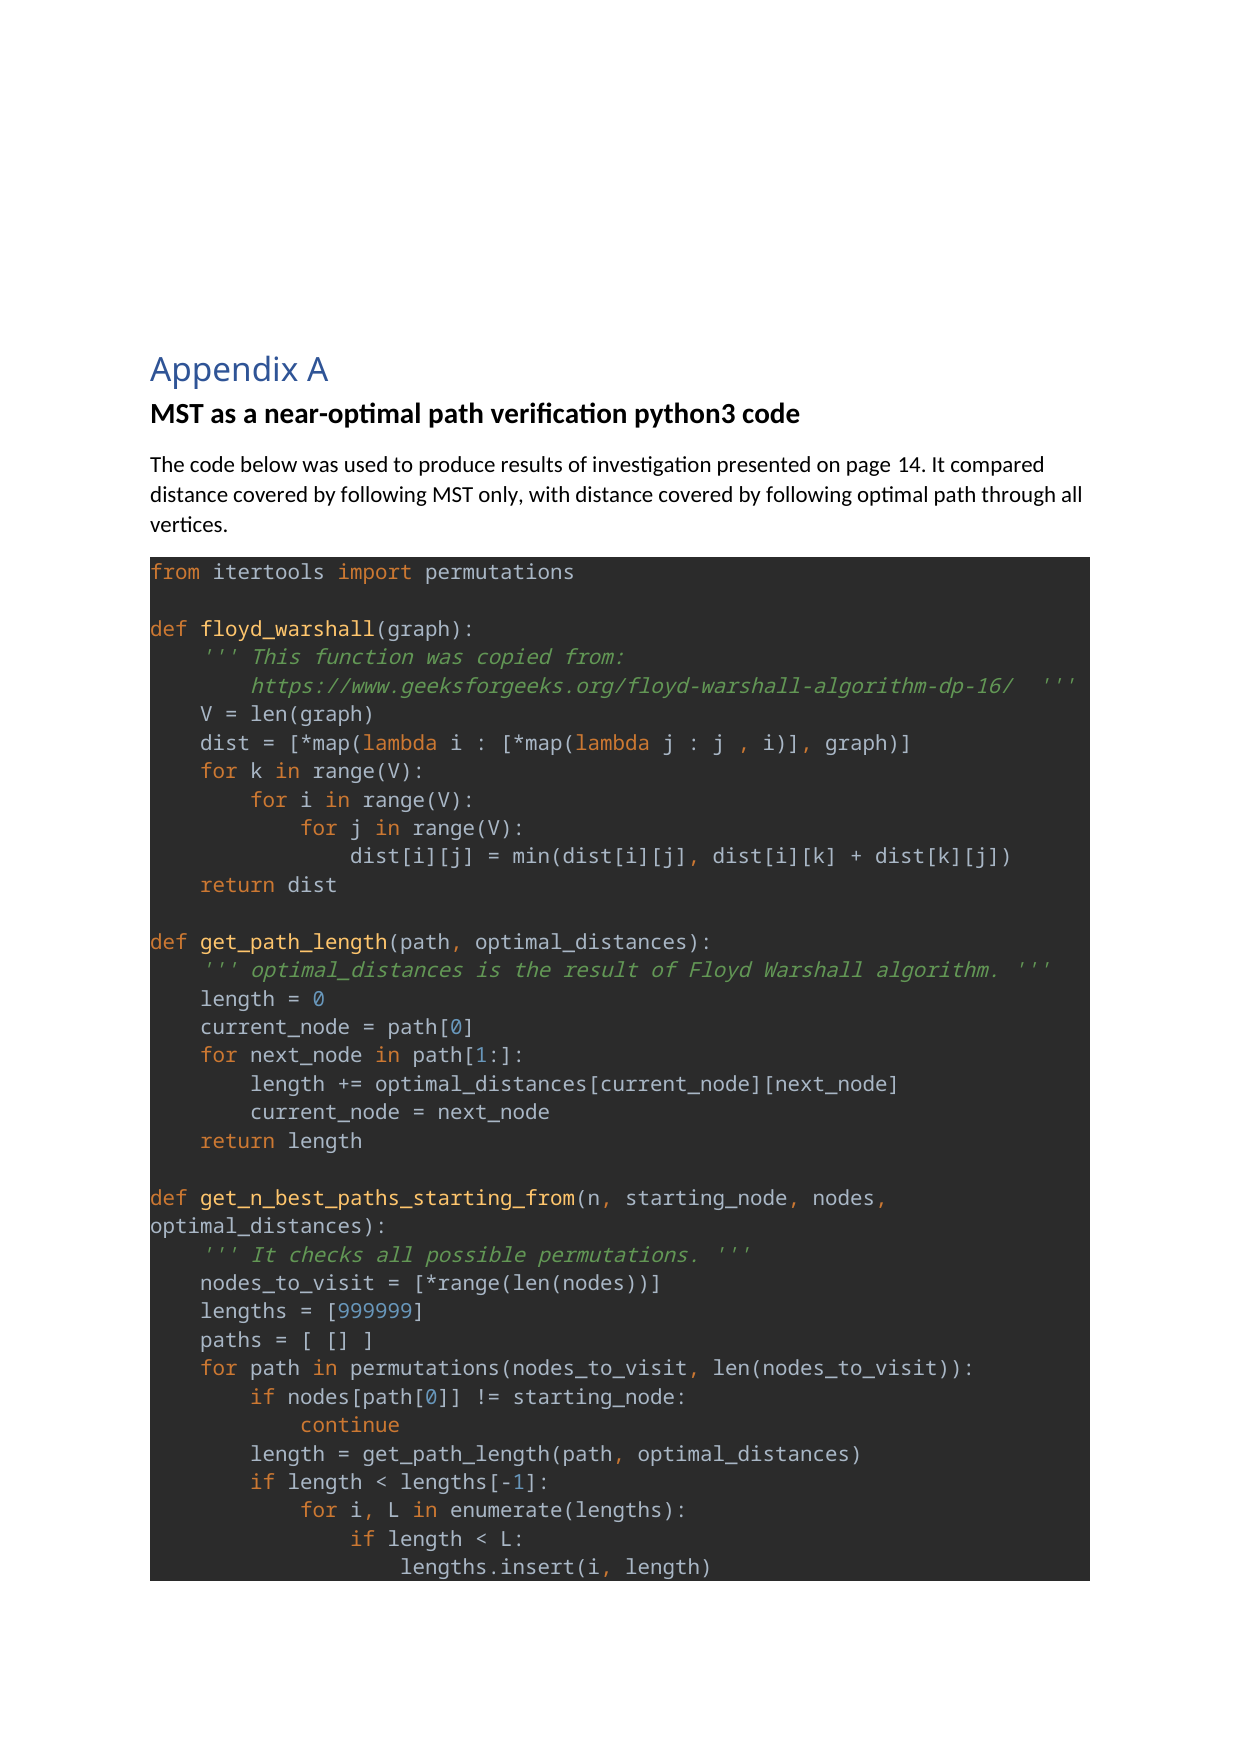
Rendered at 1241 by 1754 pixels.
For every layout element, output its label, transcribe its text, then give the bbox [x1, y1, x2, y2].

text The code below was used to produce results of investigation presented on page 14. It compared distance covered by following MST only, with distance covered by following optimal path through all vertices. [150, 450, 1090, 538]
text MST as a near-optimal path verification python3 code [150, 395, 1090, 430]
subtitle Appendix A [150, 346, 1090, 391]
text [150, 557, 1090, 1581]
